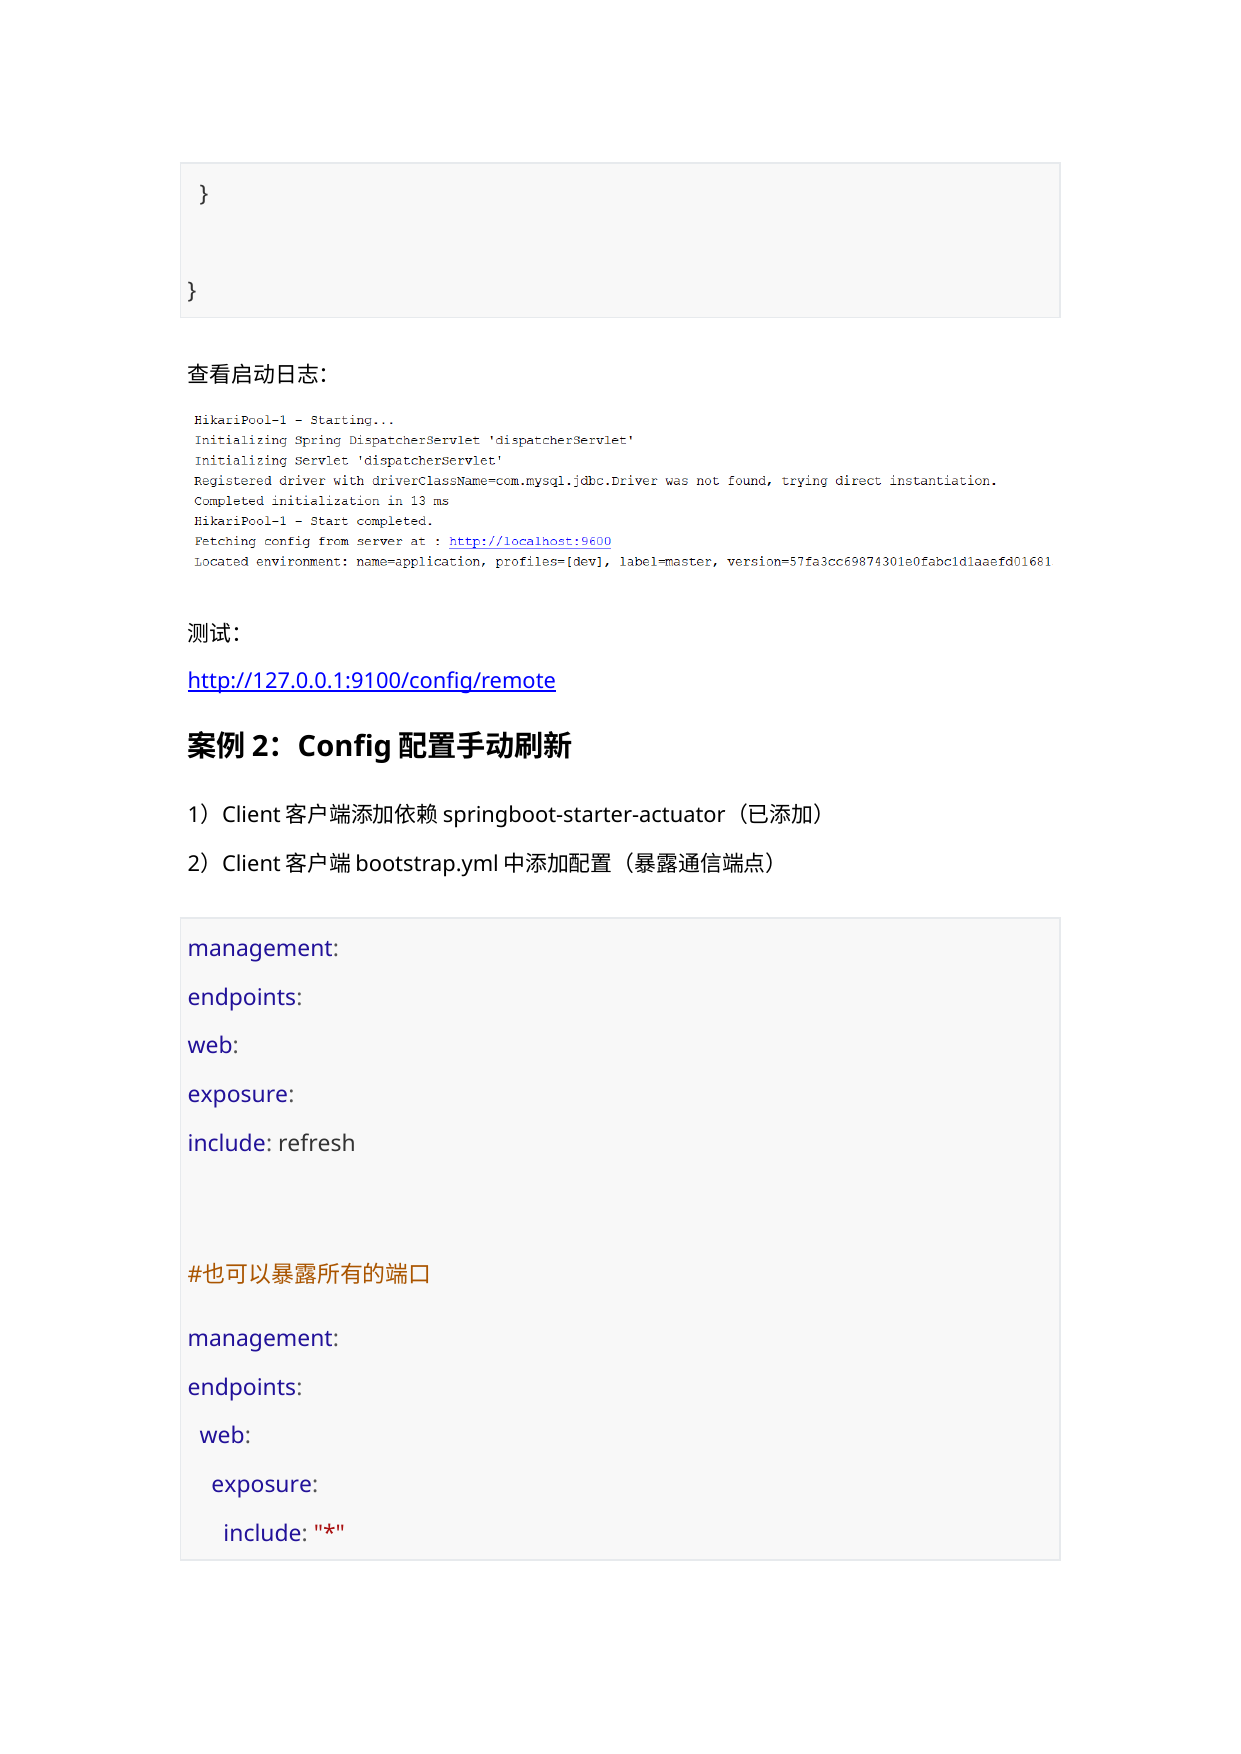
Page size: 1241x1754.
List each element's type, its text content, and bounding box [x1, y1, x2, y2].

text 查看启动日志： [187, 357, 1053, 389]
text http://127.0.0.1:9100/config/remote [187, 664, 1053, 696]
picture [187, 405, 1053, 576]
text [181, 164, 1059, 317]
text 2）Client客户端bootstrap.yml中添加配置（暴露通信端点） [187, 846, 1053, 878]
subtitle 案例2：Config配置手动刷新 [187, 711, 1053, 776]
text 1）Client客户端添加依赖springboot-starter-actuator（已添加） [187, 797, 1053, 830]
text management: endpoints: web: exposure: include: refresh #也可以暴露所有的端口 management: endpoints: web: exposure: include: "*" [181, 919, 1059, 1559]
text 测试： [187, 615, 1053, 648]
